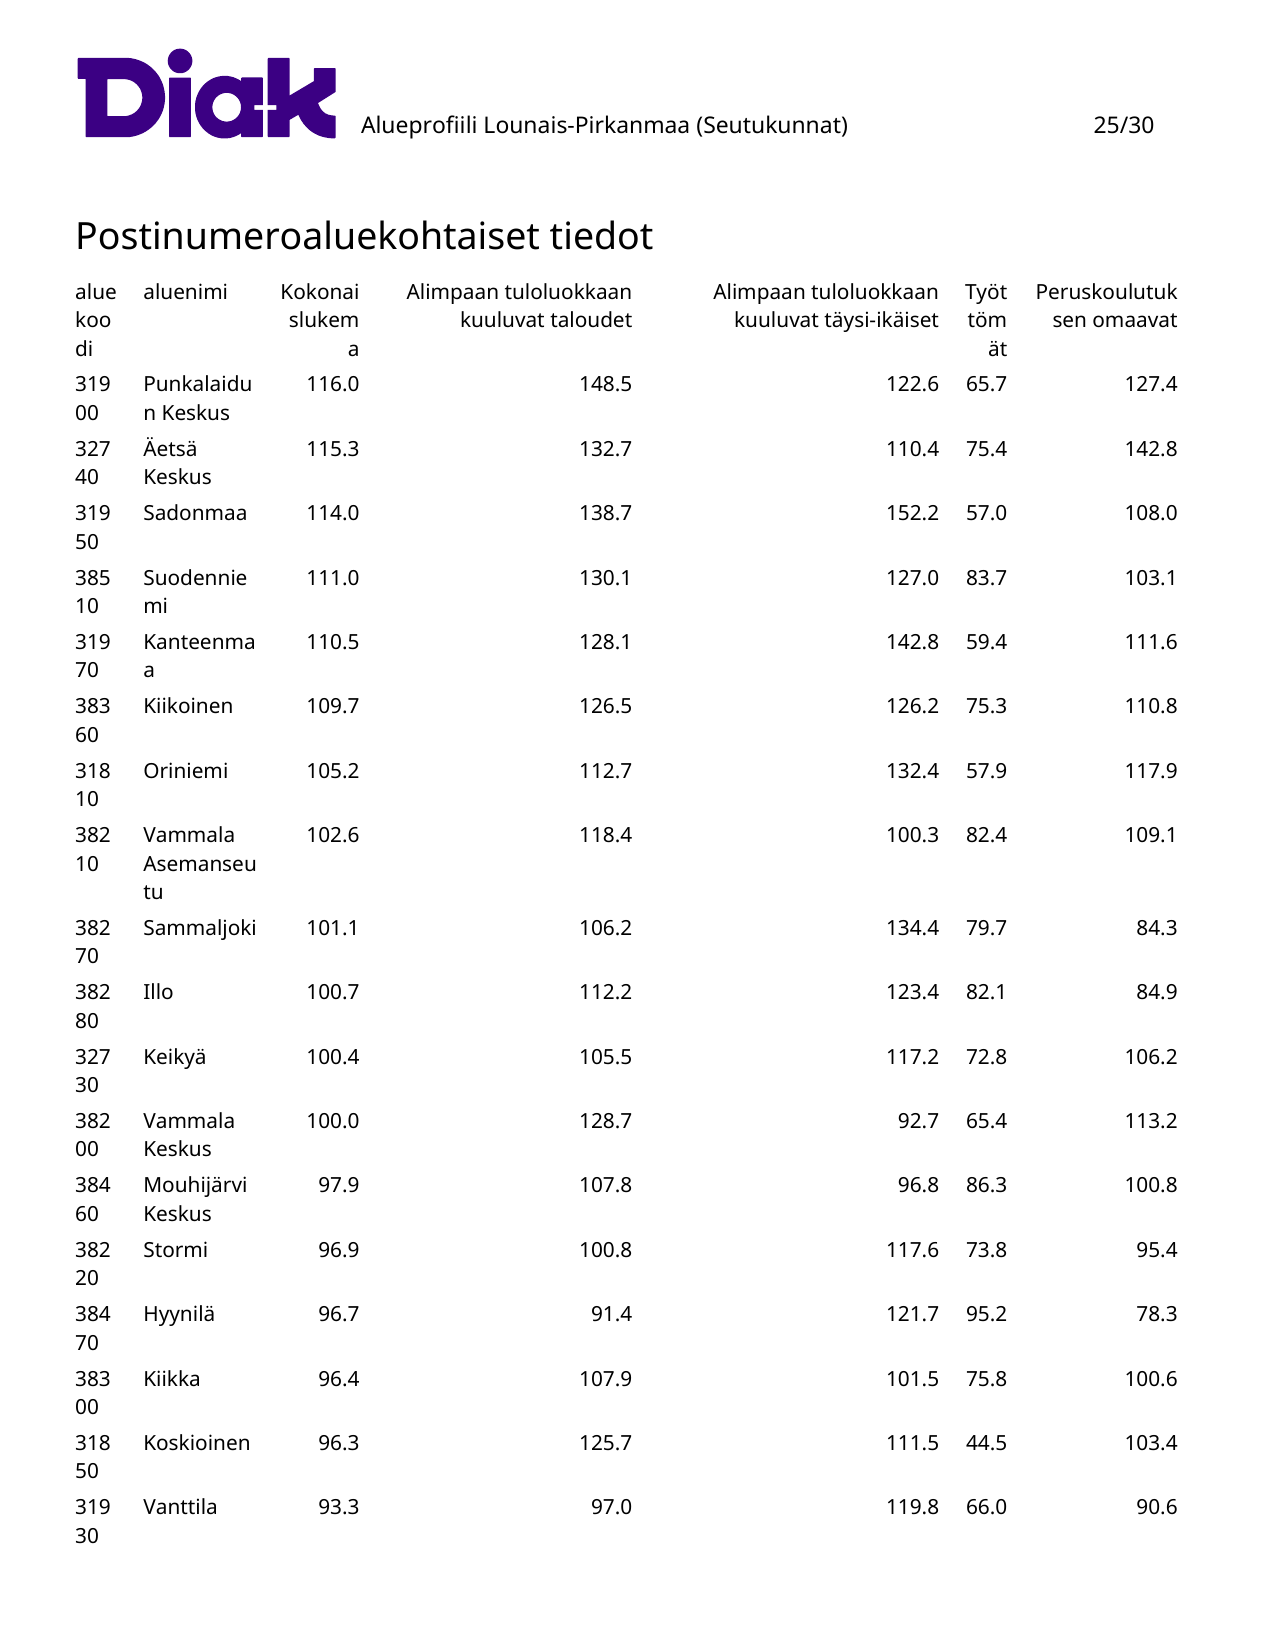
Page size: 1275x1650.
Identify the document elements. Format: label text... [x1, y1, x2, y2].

table_header Kokonaislukema [268, 273, 371, 366]
table_cell 82.1 [950, 974, 1018, 1038]
table_cell 84.9 [1018, 974, 1189, 1038]
table_cell 96.9 [268, 1231, 371, 1296]
table_cell 126.5 [371, 688, 643, 752]
table_cell 83.7 [950, 559, 1018, 623]
table_cell 119.8 [643, 1489, 950, 1553]
table_cell 97.0 [371, 1489, 643, 1553]
table_cell 132.4 [643, 752, 950, 816]
table_cell 84.3 [1018, 909, 1189, 974]
table_cell 38510 [64, 559, 132, 623]
table_cell 31810 [64, 752, 132, 816]
table_cell 148.5 [371, 366, 643, 430]
table_cell 38210 [64, 816, 132, 909]
table_cell 44.5 [950, 1424, 1018, 1489]
table_cell 122.6 [643, 366, 950, 430]
table_cell 110.4 [643, 430, 950, 494]
table_cell Hyynilä [132, 1296, 268, 1360]
table_cell 31930 [64, 1489, 132, 1553]
table_cell 100.0 [268, 1103, 371, 1167]
table_cell 31900 [64, 366, 132, 430]
table_cell 100.4 [268, 1038, 371, 1102]
table_cell 57.0 [950, 495, 1018, 559]
table_cell 114.0 [268, 495, 371, 559]
table_cell 78.3 [1018, 1296, 1189, 1360]
table_cell 66.0 [950, 1489, 1018, 1553]
table_cell Sammaljoki [132, 909, 268, 974]
table_cell 31850 [64, 1424, 132, 1489]
table_cell 106.2 [371, 909, 643, 974]
table_cell 134.4 [643, 909, 950, 974]
table_cell 96.3 [268, 1424, 371, 1489]
table_cell 121.7 [643, 1296, 950, 1360]
table_cell 110.5 [268, 623, 371, 688]
table_cell 102.6 [268, 816, 371, 909]
table_cell Äetsä Keskus [132, 430, 268, 494]
table_cell 38280 [64, 974, 132, 1038]
table_cell 112.7 [371, 752, 643, 816]
table_cell 128.7 [371, 1103, 643, 1167]
table_cell 101.5 [643, 1360, 950, 1424]
table_cell 130.1 [371, 559, 643, 623]
table_cell 113.2 [1018, 1103, 1189, 1167]
table_cell 96.7 [268, 1296, 371, 1360]
table_cell Illo [132, 974, 268, 1038]
table_cell 108.0 [1018, 495, 1189, 559]
table_cell 96.4 [268, 1360, 371, 1424]
table_cell Kiikka [132, 1360, 268, 1424]
table_cell Mouhijärvi Keskus [132, 1167, 268, 1231]
table_cell 38220 [64, 1231, 132, 1296]
table_header Työttömät [950, 273, 1018, 366]
table_cell 100.7 [268, 974, 371, 1038]
table_cell 91.4 [371, 1296, 643, 1360]
table_cell 38470 [64, 1296, 132, 1360]
table_cell 142.8 [1018, 430, 1189, 494]
table_cell 32730 [64, 1038, 132, 1102]
table_cell 73.8 [950, 1231, 1018, 1296]
table_cell 97.9 [268, 1167, 371, 1231]
table_cell 93.3 [268, 1489, 371, 1553]
table_cell 101.1 [268, 909, 371, 974]
table_cell 72.8 [950, 1038, 1018, 1102]
table_cell Vammala Keskus [132, 1103, 268, 1167]
table_cell 117.9 [1018, 752, 1189, 816]
table_cell 75.4 [950, 430, 1018, 494]
table_cell 100.8 [1018, 1167, 1189, 1231]
table_cell Suodenniemi [132, 559, 268, 623]
table_cell 95.4 [1018, 1231, 1189, 1296]
table_cell 109.1 [1018, 816, 1189, 909]
table_cell Sadonmaa [132, 495, 268, 559]
table_cell 117.6 [643, 1231, 950, 1296]
table_cell 57.9 [950, 752, 1018, 816]
table_cell Vammala Asemanseutu [132, 816, 268, 909]
table_cell 107.8 [371, 1167, 643, 1231]
table_cell 31970 [64, 623, 132, 688]
table_cell 138.7 [371, 495, 643, 559]
table_cell 116.0 [268, 366, 371, 430]
table_cell 32740 [64, 430, 132, 494]
table_cell 128.1 [371, 623, 643, 688]
table_cell Kanteenmaa [132, 623, 268, 688]
table_cell 86.3 [950, 1167, 1018, 1231]
table_cell Stormi [132, 1231, 268, 1296]
table_header Alimpaan tuloluokkaan kuuluvat taloudet [371, 273, 643, 366]
table_cell 90.6 [1018, 1489, 1189, 1553]
table_cell 65.7 [950, 366, 1018, 430]
table_cell 38360 [64, 688, 132, 752]
table_cell 115.3 [268, 430, 371, 494]
subtitle Postinumeroaluekohtaiset tiedot [75, 209, 1200, 261]
table_cell 100.3 [643, 816, 950, 909]
table_cell Kiikoinen [132, 688, 268, 752]
table_cell 123.4 [643, 974, 950, 1038]
table_cell 111.5 [643, 1424, 950, 1489]
table_cell 38460 [64, 1167, 132, 1231]
table_cell 112.2 [371, 974, 643, 1038]
table_cell 75.8 [950, 1360, 1018, 1424]
table_cell 105.2 [268, 752, 371, 816]
table_cell 142.8 [643, 623, 950, 688]
table_header Peruskoulutuksen omaavat [1018, 273, 1189, 366]
table_cell 106.2 [1018, 1038, 1189, 1102]
table_cell 100.6 [1018, 1360, 1189, 1424]
table_cell 117.2 [643, 1038, 950, 1102]
table_cell 95.2 [950, 1296, 1018, 1360]
table_cell 111.6 [1018, 623, 1189, 688]
table_cell 105.5 [371, 1038, 643, 1102]
table_cell 125.7 [371, 1424, 643, 1489]
table_cell 103.4 [1018, 1424, 1189, 1489]
table_cell 127.4 [1018, 366, 1189, 430]
table_cell Vanttila [132, 1489, 268, 1553]
table_cell 75.3 [950, 688, 1018, 752]
table_cell 109.7 [268, 688, 371, 752]
table_cell Keikyä [132, 1038, 268, 1102]
table_cell 38200 [64, 1103, 132, 1167]
table_cell 38270 [64, 909, 132, 974]
table_cell 65.4 [950, 1103, 1018, 1167]
table_cell 127.0 [643, 559, 950, 623]
table_cell 132.7 [371, 430, 643, 494]
table_cell Oriniemi [132, 752, 268, 816]
table_cell 79.7 [950, 909, 1018, 974]
table_cell 92.7 [643, 1103, 950, 1167]
table_cell 152.2 [643, 495, 950, 559]
table_cell 118.4 [371, 816, 643, 909]
table_header Alimpaan tuloluokkaan kuuluvat täysi-ikäiset [643, 273, 950, 366]
table_cell 107.9 [371, 1360, 643, 1424]
table_cell 31950 [64, 495, 132, 559]
table_cell 38300 [64, 1360, 132, 1424]
table_cell 82.4 [950, 816, 1018, 909]
table_cell 110.8 [1018, 688, 1189, 752]
table_cell 111.0 [268, 559, 371, 623]
table_cell Koskioinen [132, 1424, 268, 1489]
table_header aluekoodi [64, 273, 132, 366]
table_cell Punkalaidun Keskus [132, 366, 268, 430]
table_cell 96.8 [643, 1167, 950, 1231]
table_header aluenimi [132, 273, 268, 366]
table_cell 126.2 [643, 688, 950, 752]
table_cell 103.1 [1018, 559, 1189, 623]
table_cell 59.4 [950, 623, 1018, 688]
table_cell 100.8 [371, 1231, 643, 1296]
